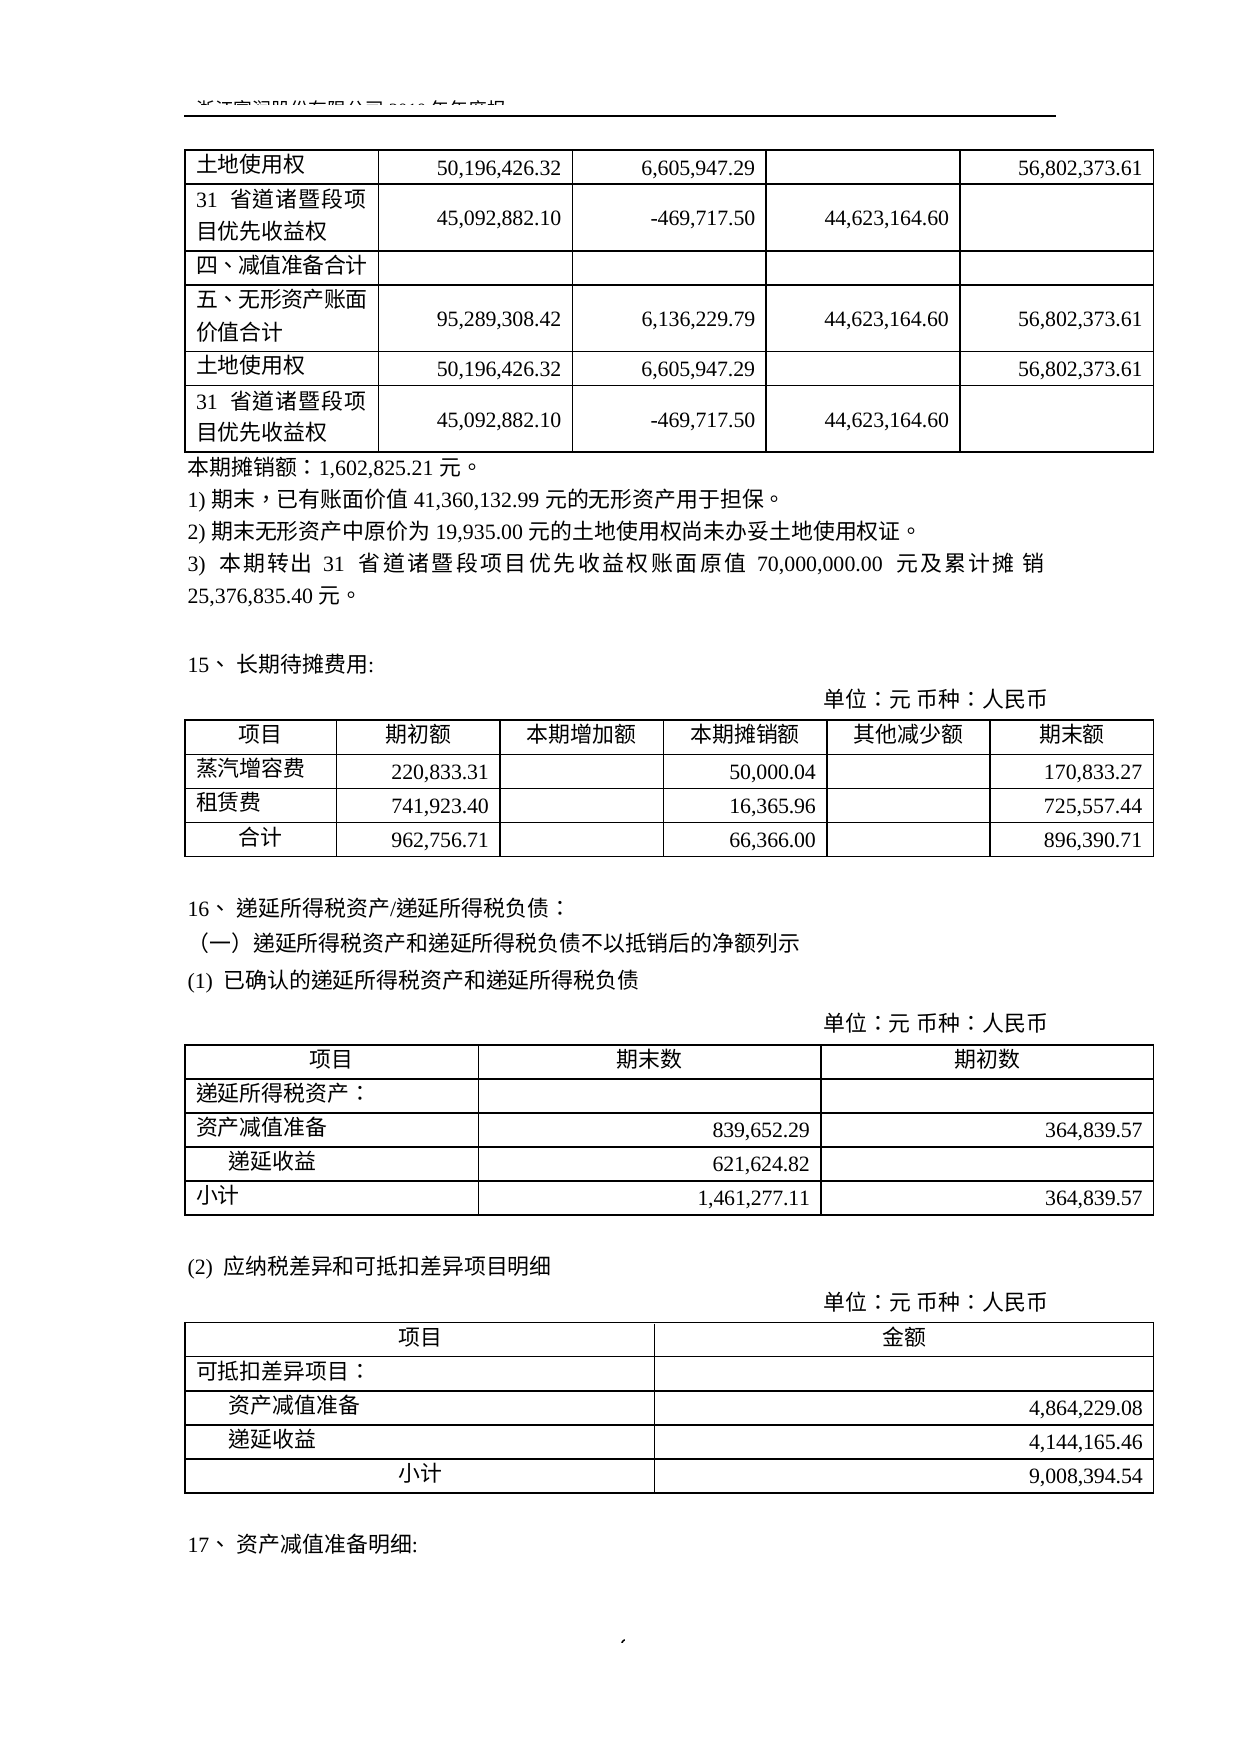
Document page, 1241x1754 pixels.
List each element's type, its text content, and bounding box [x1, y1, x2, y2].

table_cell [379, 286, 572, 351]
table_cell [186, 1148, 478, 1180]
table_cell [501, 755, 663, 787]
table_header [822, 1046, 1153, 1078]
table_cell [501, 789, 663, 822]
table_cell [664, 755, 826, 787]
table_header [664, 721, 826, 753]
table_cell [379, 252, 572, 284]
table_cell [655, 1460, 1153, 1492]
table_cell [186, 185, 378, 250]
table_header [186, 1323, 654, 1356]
text 25,376,835.40 元。 [187, 579, 1064, 609]
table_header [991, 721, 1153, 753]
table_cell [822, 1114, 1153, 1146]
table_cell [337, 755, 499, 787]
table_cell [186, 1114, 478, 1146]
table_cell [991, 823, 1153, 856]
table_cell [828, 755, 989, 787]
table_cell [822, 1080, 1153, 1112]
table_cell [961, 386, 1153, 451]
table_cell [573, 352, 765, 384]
text 1) 期末，已有账面价值 41,360,132.99 元的无形资产用于担保。 [187, 484, 1064, 513]
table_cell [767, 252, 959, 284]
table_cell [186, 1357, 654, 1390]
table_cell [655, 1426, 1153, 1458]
text 单位：元 币种：人民币 [823, 1286, 1064, 1316]
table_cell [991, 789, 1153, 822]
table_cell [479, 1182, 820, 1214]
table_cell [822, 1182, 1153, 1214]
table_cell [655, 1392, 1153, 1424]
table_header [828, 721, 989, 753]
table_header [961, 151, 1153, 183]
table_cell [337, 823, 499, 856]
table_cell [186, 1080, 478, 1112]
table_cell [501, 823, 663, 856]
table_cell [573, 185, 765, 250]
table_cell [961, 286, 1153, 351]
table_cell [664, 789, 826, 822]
text 16、 递延所得税资产/递延所得税负债： [187, 893, 802, 923]
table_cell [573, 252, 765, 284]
text 17、 资产减值准备明细: [187, 1529, 1064, 1559]
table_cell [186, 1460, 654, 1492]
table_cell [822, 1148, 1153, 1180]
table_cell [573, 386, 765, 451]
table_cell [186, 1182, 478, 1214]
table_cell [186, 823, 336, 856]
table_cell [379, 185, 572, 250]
text 2) 期末无形资产中原价为 19,935.00 元的土地使用权尚未办妥土地使用权证。 [187, 516, 1064, 545]
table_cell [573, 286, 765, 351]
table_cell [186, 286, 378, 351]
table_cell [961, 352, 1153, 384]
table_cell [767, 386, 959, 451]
text (1) 已确认的递延所得税资产和递延所得税负债 [187, 965, 802, 995]
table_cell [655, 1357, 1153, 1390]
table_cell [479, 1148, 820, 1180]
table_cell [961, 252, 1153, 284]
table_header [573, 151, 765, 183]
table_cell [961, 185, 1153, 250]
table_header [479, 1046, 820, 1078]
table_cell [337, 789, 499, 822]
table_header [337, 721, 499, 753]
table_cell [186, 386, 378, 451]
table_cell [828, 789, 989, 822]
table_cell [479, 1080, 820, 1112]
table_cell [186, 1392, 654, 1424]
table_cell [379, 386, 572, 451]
text 单位：元 币种：人民币 [823, 1008, 1167, 1038]
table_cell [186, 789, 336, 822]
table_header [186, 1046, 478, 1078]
text (2) 应纳税差异和可抵扣差异项目明细 [187, 1251, 1064, 1281]
text 单位：元 币种：人民币 [823, 684, 1064, 714]
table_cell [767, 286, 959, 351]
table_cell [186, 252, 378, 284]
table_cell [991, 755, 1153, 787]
text （一）递延所得税资产和递延所得税负债不以抵销后的净额列示 [187, 928, 802, 958]
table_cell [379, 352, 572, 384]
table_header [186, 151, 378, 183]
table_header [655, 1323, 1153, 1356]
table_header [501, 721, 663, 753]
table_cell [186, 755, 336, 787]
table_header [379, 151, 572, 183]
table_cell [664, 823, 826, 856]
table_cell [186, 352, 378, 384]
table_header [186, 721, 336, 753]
text 本期摊销额：1,602,825.21 元。 [187, 453, 1064, 481]
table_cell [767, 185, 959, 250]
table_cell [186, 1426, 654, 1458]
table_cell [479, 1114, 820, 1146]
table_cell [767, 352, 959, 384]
text 15、 长期待摊费用: [187, 649, 1064, 678]
text 3) 本期转出 31 省道诸暨段项目优先收益权账面原值 70,000,000.00 元及累计摊 销 [187, 548, 1064, 577]
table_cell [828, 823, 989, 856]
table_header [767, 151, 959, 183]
